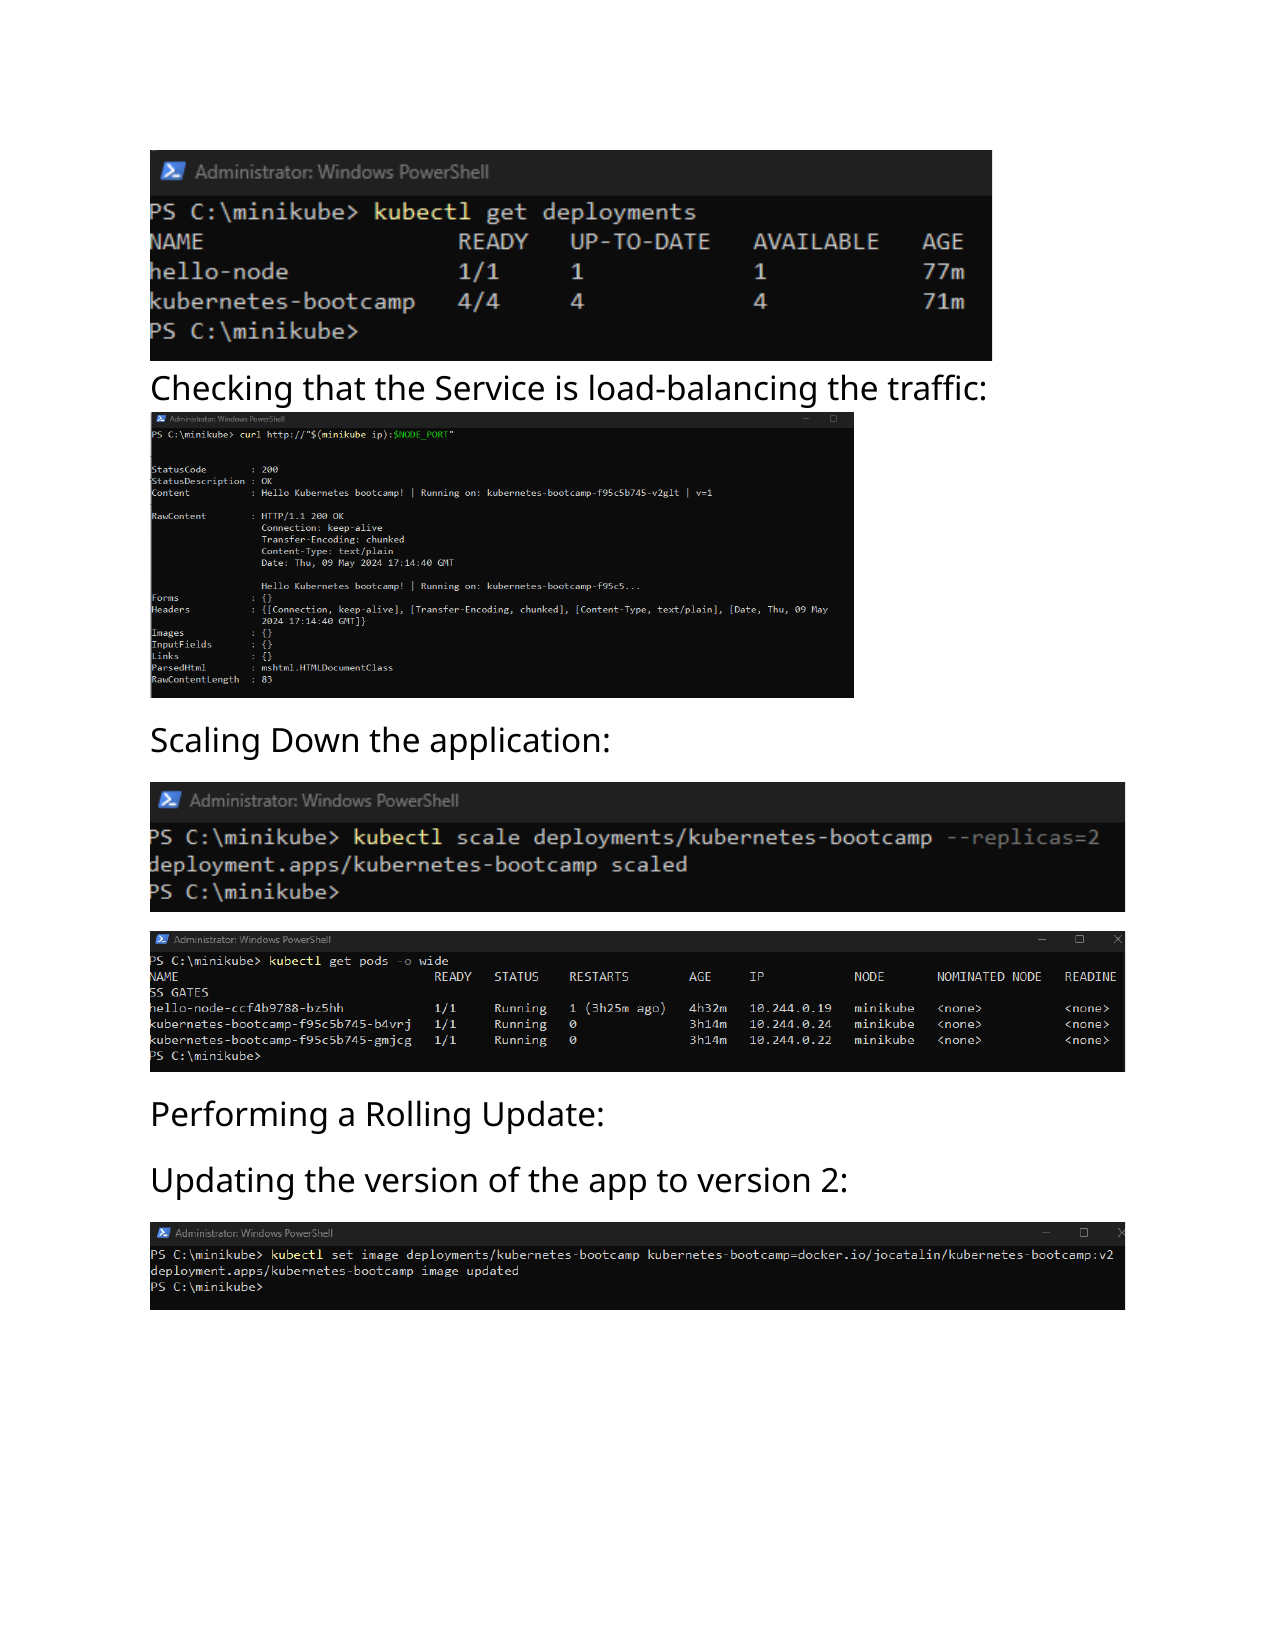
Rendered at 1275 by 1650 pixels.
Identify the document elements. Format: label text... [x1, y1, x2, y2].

picture [150, 412, 854, 698]
picture [150, 150, 993, 361]
picture [150, 782, 1125, 912]
picture [150, 1222, 1125, 1310]
text Updating the version of the app to version 2: [150, 1157, 1125, 1202]
text Performing a Rolling Update: [150, 1091, 1125, 1137]
picture [150, 931, 1125, 1072]
text Scaling Down the application: [150, 716, 1125, 762]
